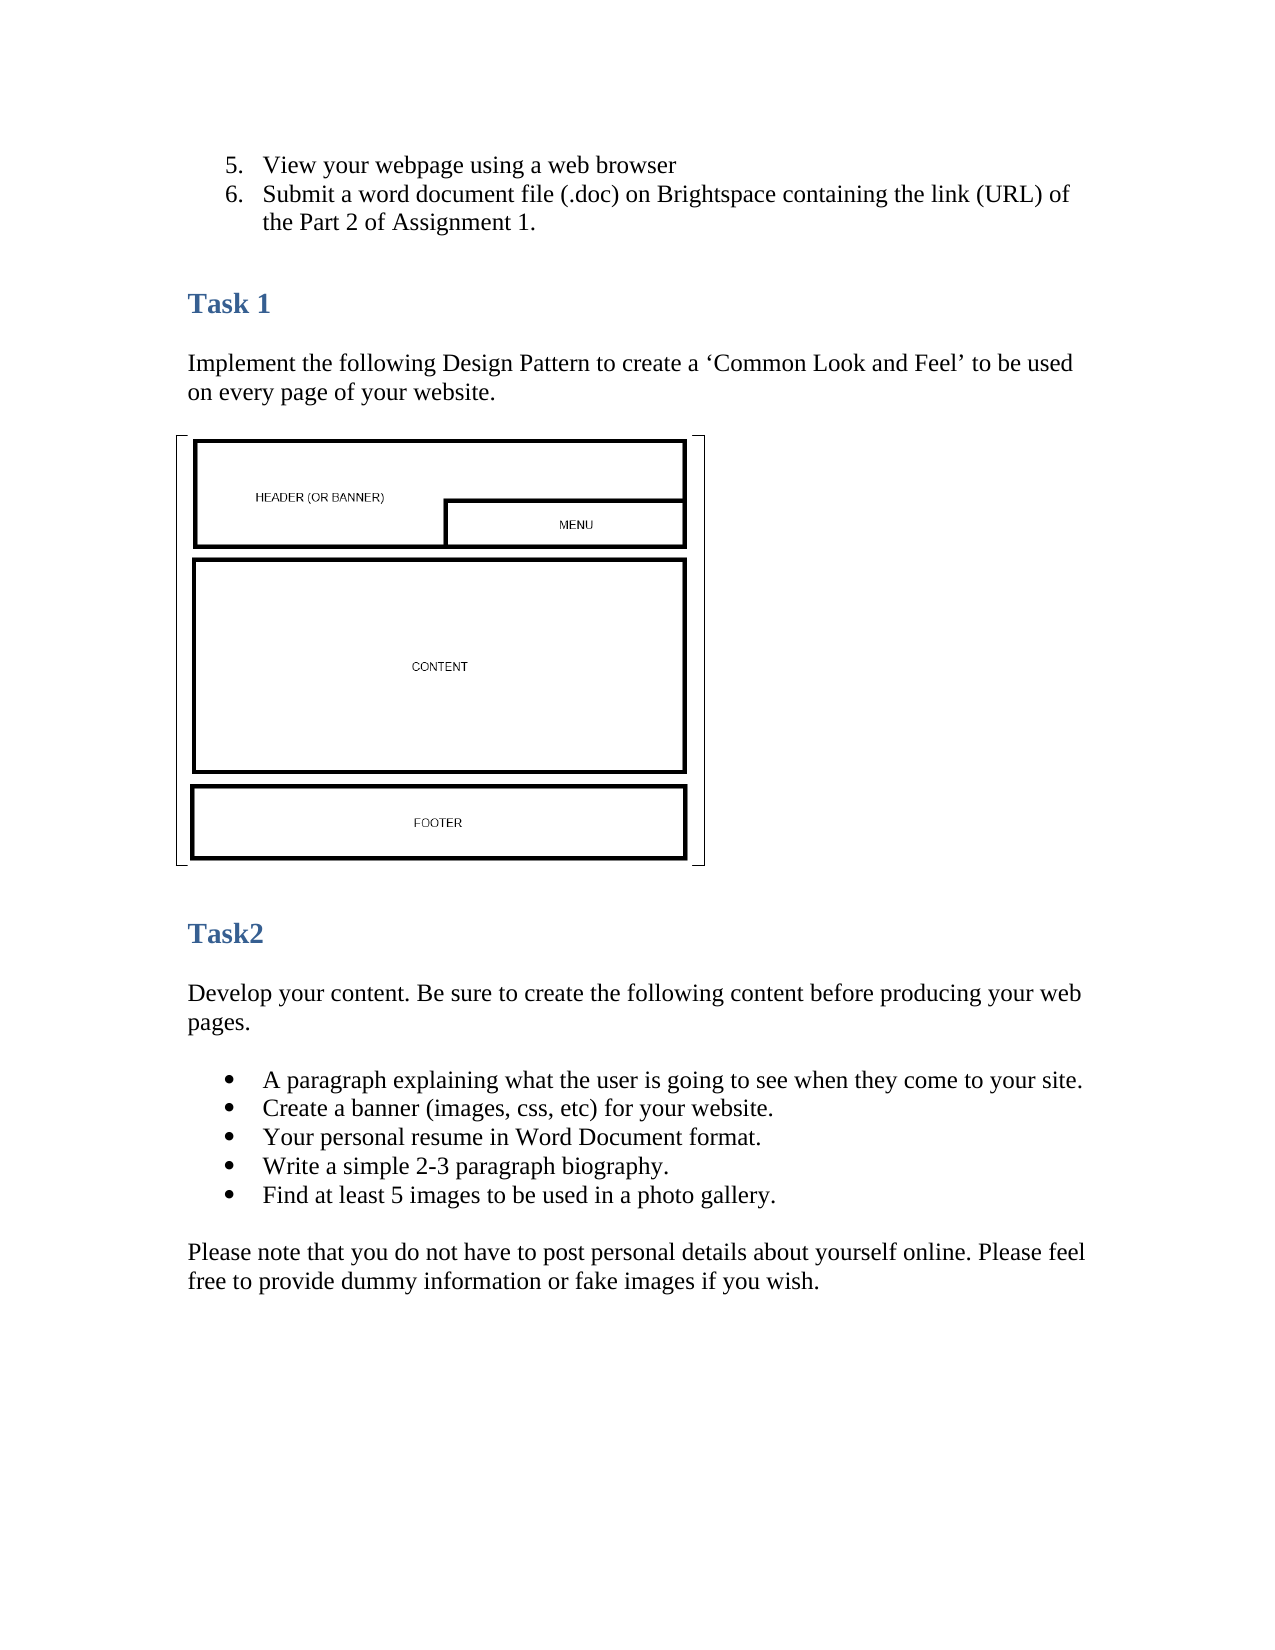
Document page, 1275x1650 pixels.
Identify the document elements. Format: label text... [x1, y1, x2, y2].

list A paragraph explaining what the user is going to see when they come to your site. [225, 1065, 1087, 1093]
subtitle Task2 [187, 916, 1087, 950]
text Develop your content. Be sure to create the following content before producing your web pages. [187, 978, 1087, 1036]
subtitle Task 1 [187, 286, 1087, 320]
table_header [693, 436, 704, 865]
table_header [177, 436, 187, 865]
list Create a banner (images, css, etc) for your website. [225, 1093, 1087, 1122]
picture [187, 435, 693, 866]
text Please note that you do not have to post personal details about yourself online. Please feel free to provide dummy information or fake images if you wish. [187, 1237, 1087, 1295]
list View your webpage using a web browser [225, 150, 1087, 179]
list Submit a word document file (.doc) on Brightspace containing the link (URL) of the Part 2 of Assignment 1. [225, 179, 1087, 236]
list Write a simple 2-3 paragraph biography. [225, 1151, 1087, 1180]
list Your personal resume in Word Document format. [225, 1122, 1087, 1151]
text Implement the following Design Pattern to create a ‘Common Look and Feel’ to be used on every page of your website. [187, 348, 1087, 406]
list Find at least 5 images to be used in a photo gallery. [225, 1180, 1087, 1208]
